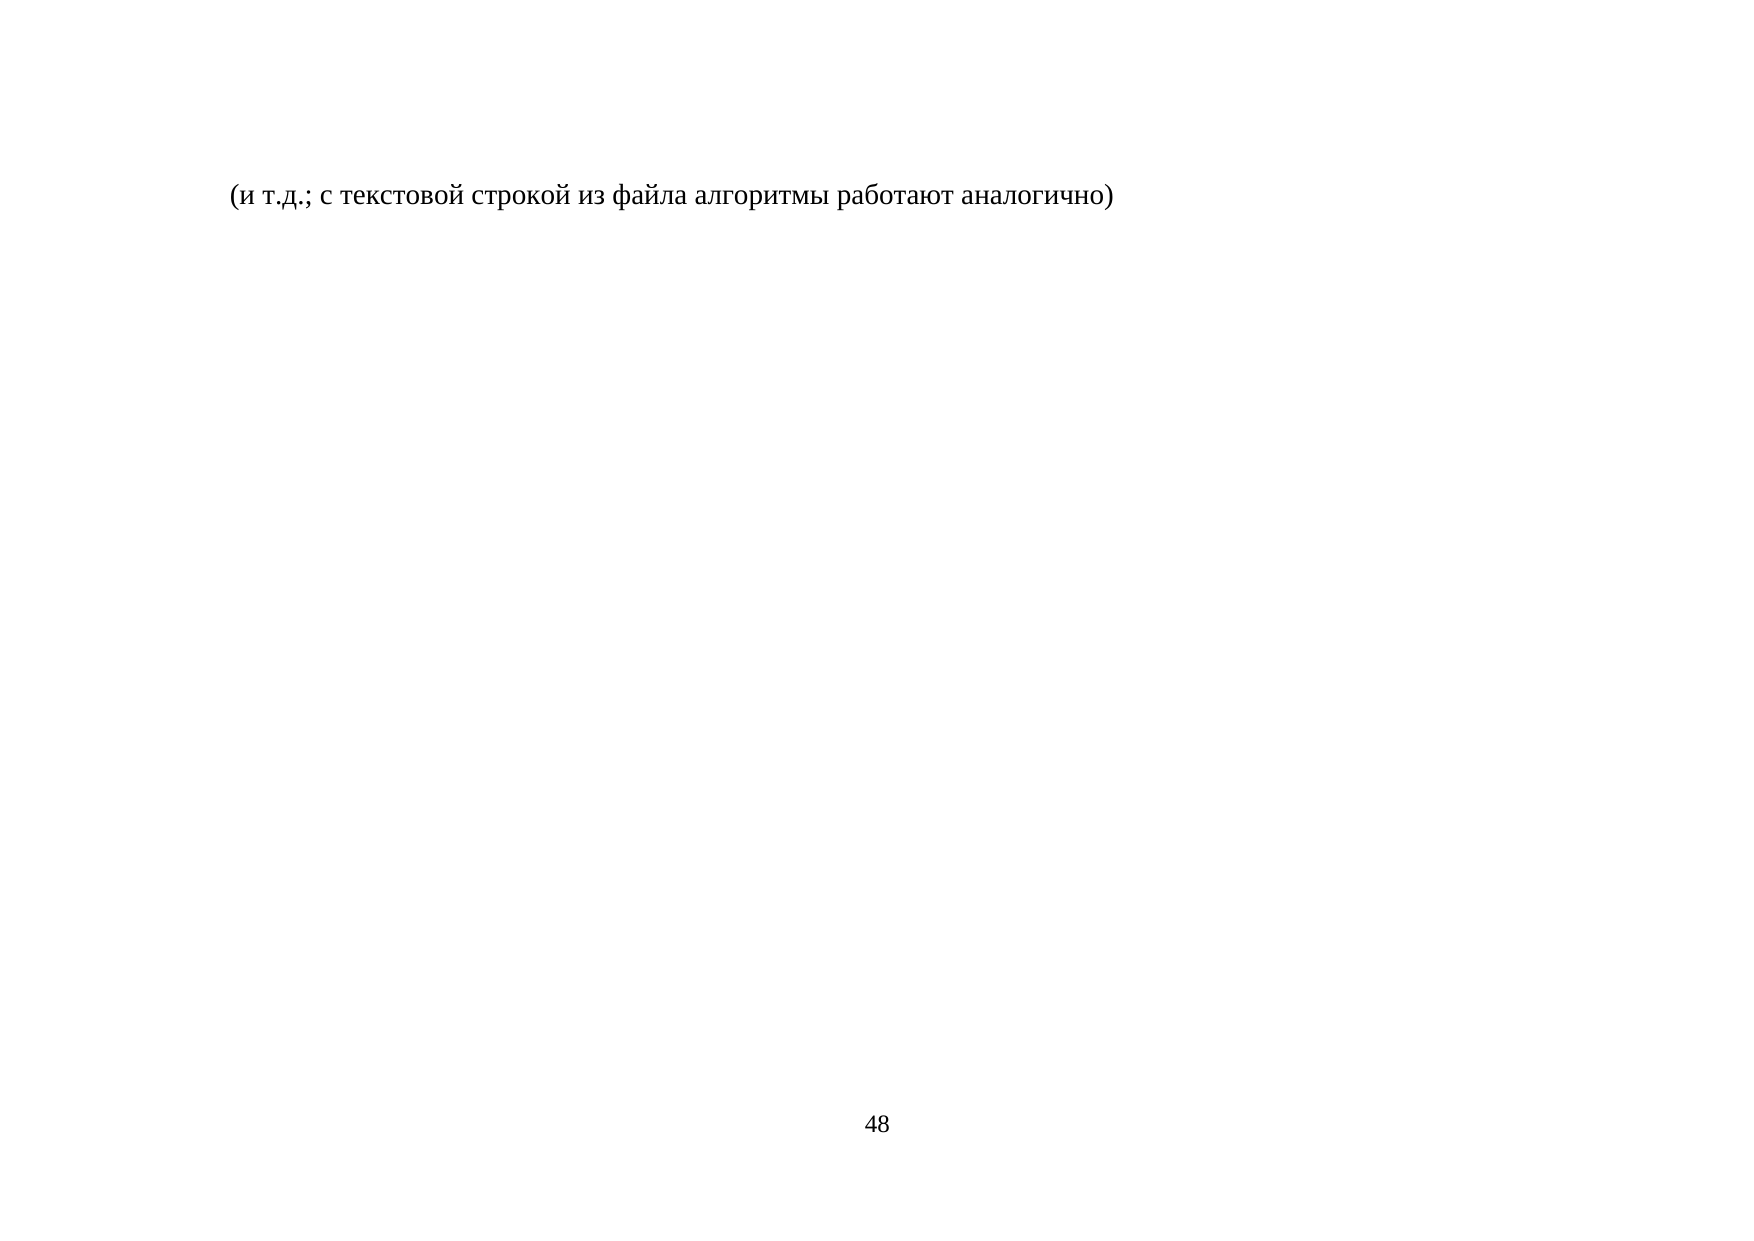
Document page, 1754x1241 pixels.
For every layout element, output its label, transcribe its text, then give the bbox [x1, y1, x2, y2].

text (и т.д.; с текстовой строкой из файла алгоритмы работают аналогично) [229, 177, 1636, 211]
